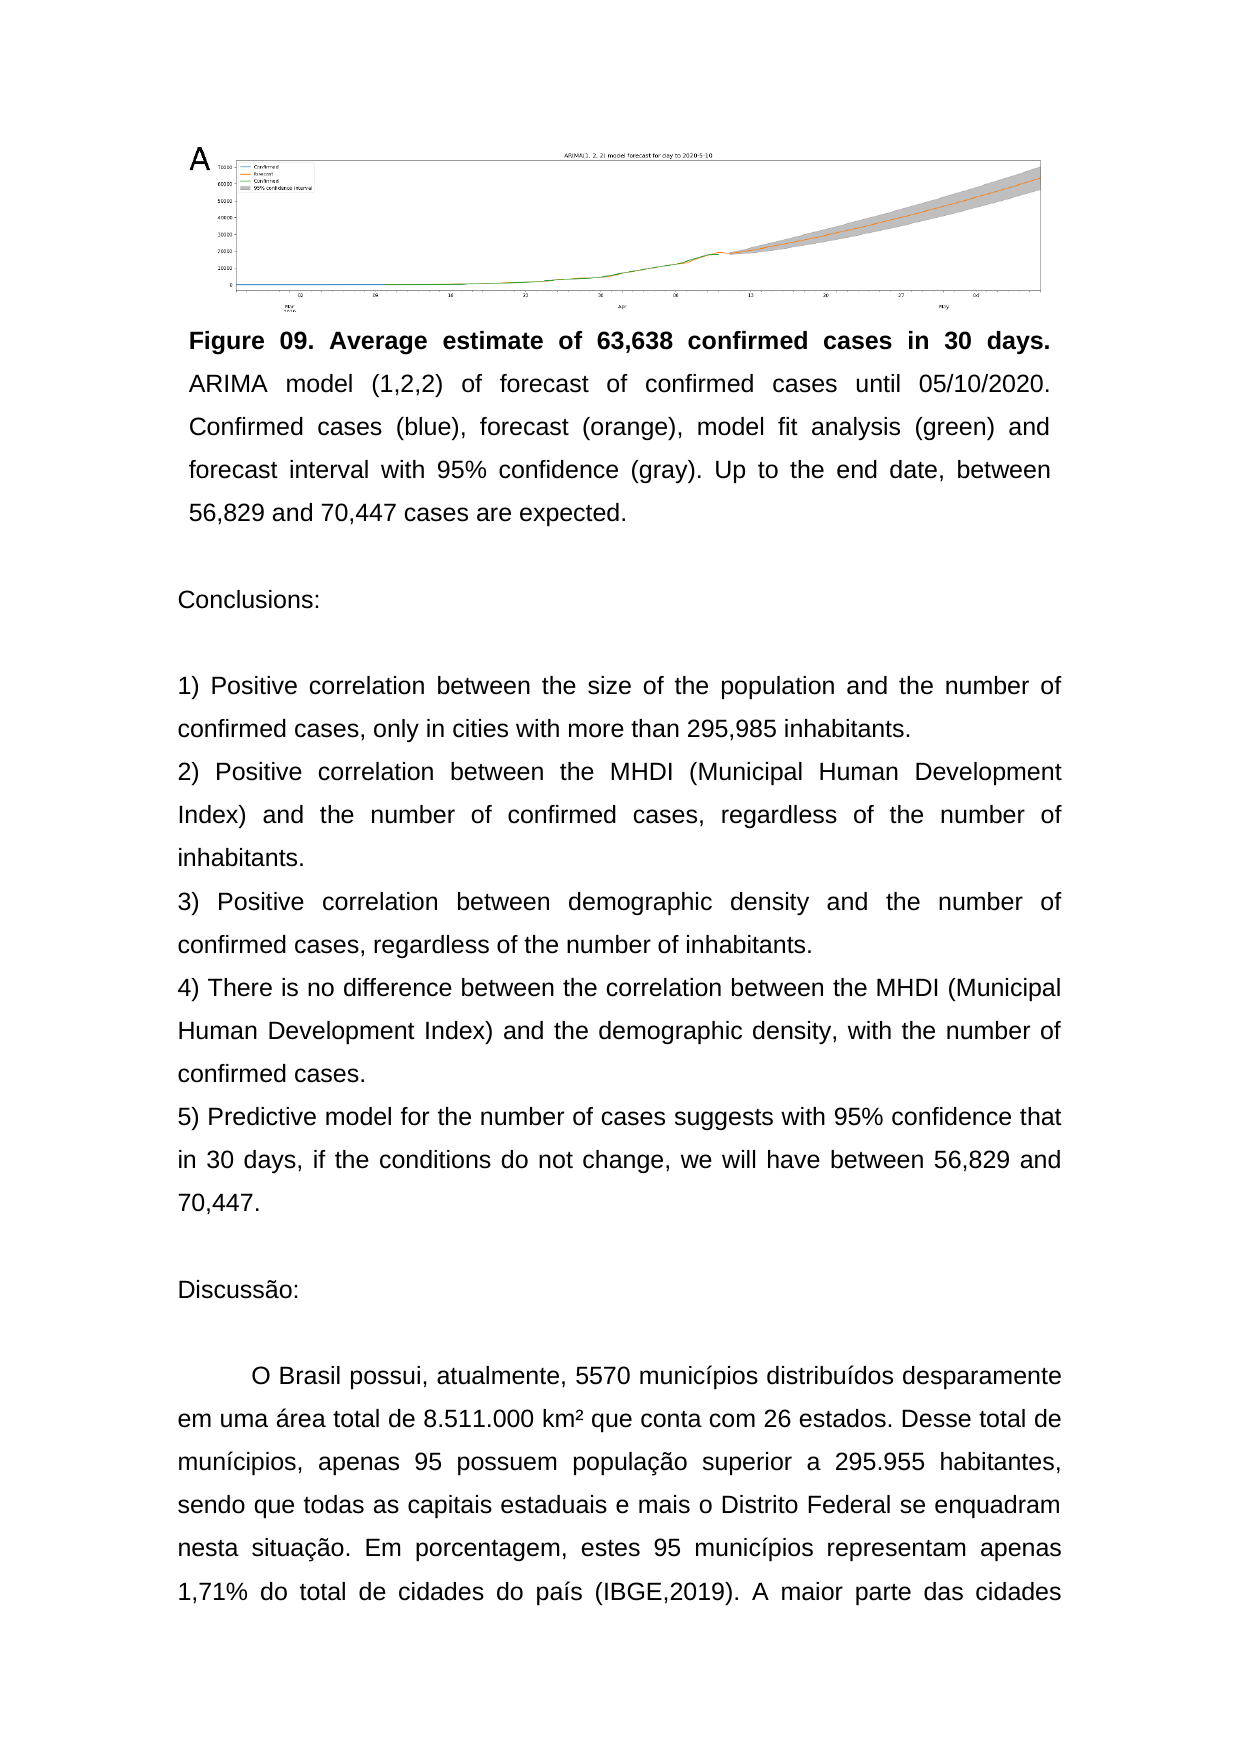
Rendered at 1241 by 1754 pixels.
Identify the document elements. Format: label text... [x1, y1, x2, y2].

subtitle Discussão: [177, 1274, 1063, 1303]
subtitle Conclusions: [177, 584, 1063, 613]
table_cell Figure 09. Average estimate of 63,638 confirmed cases in 30 days. ARIMA model (1,2,2) of forecast of confirmed cases until 05/10/2020. Confirmed cases (blue), forecast (orange), model fit analysis (green) and forecast interval with 95% confidence (gray). Up to the end date, between 56,829 and 70,447 cases are expected. [177, 326, 1063, 541]
table_header [177, 148, 1063, 326]
text 4) There is no difference between the correlation between the MHDI (Municipal Human Development Index) and the demographic density, with the number of confirmed cases. [177, 973, 1063, 1088]
text 3) Positive correlation between demographic density and the number of confirmed cases, regardless of the number of inhabitants. [177, 886, 1063, 958]
text 5) Predictive model for the number of cases suggests with 95% confidence that in 30 days, if the conditions do not change, we will have between 56,829 and 70,447. [177, 1102, 1063, 1217]
text 2) Positive correlation between the MHDI (Municipal Human Development Index) and the number of confirmed cases, regardless of the number of inhabitants. [177, 757, 1063, 872]
picture [189, 147, 1051, 312]
text 1) Positive correlation between the size of the population and the number of confirmed cases, only in cities with more than 295,985 inhabitants. [177, 671, 1063, 743]
